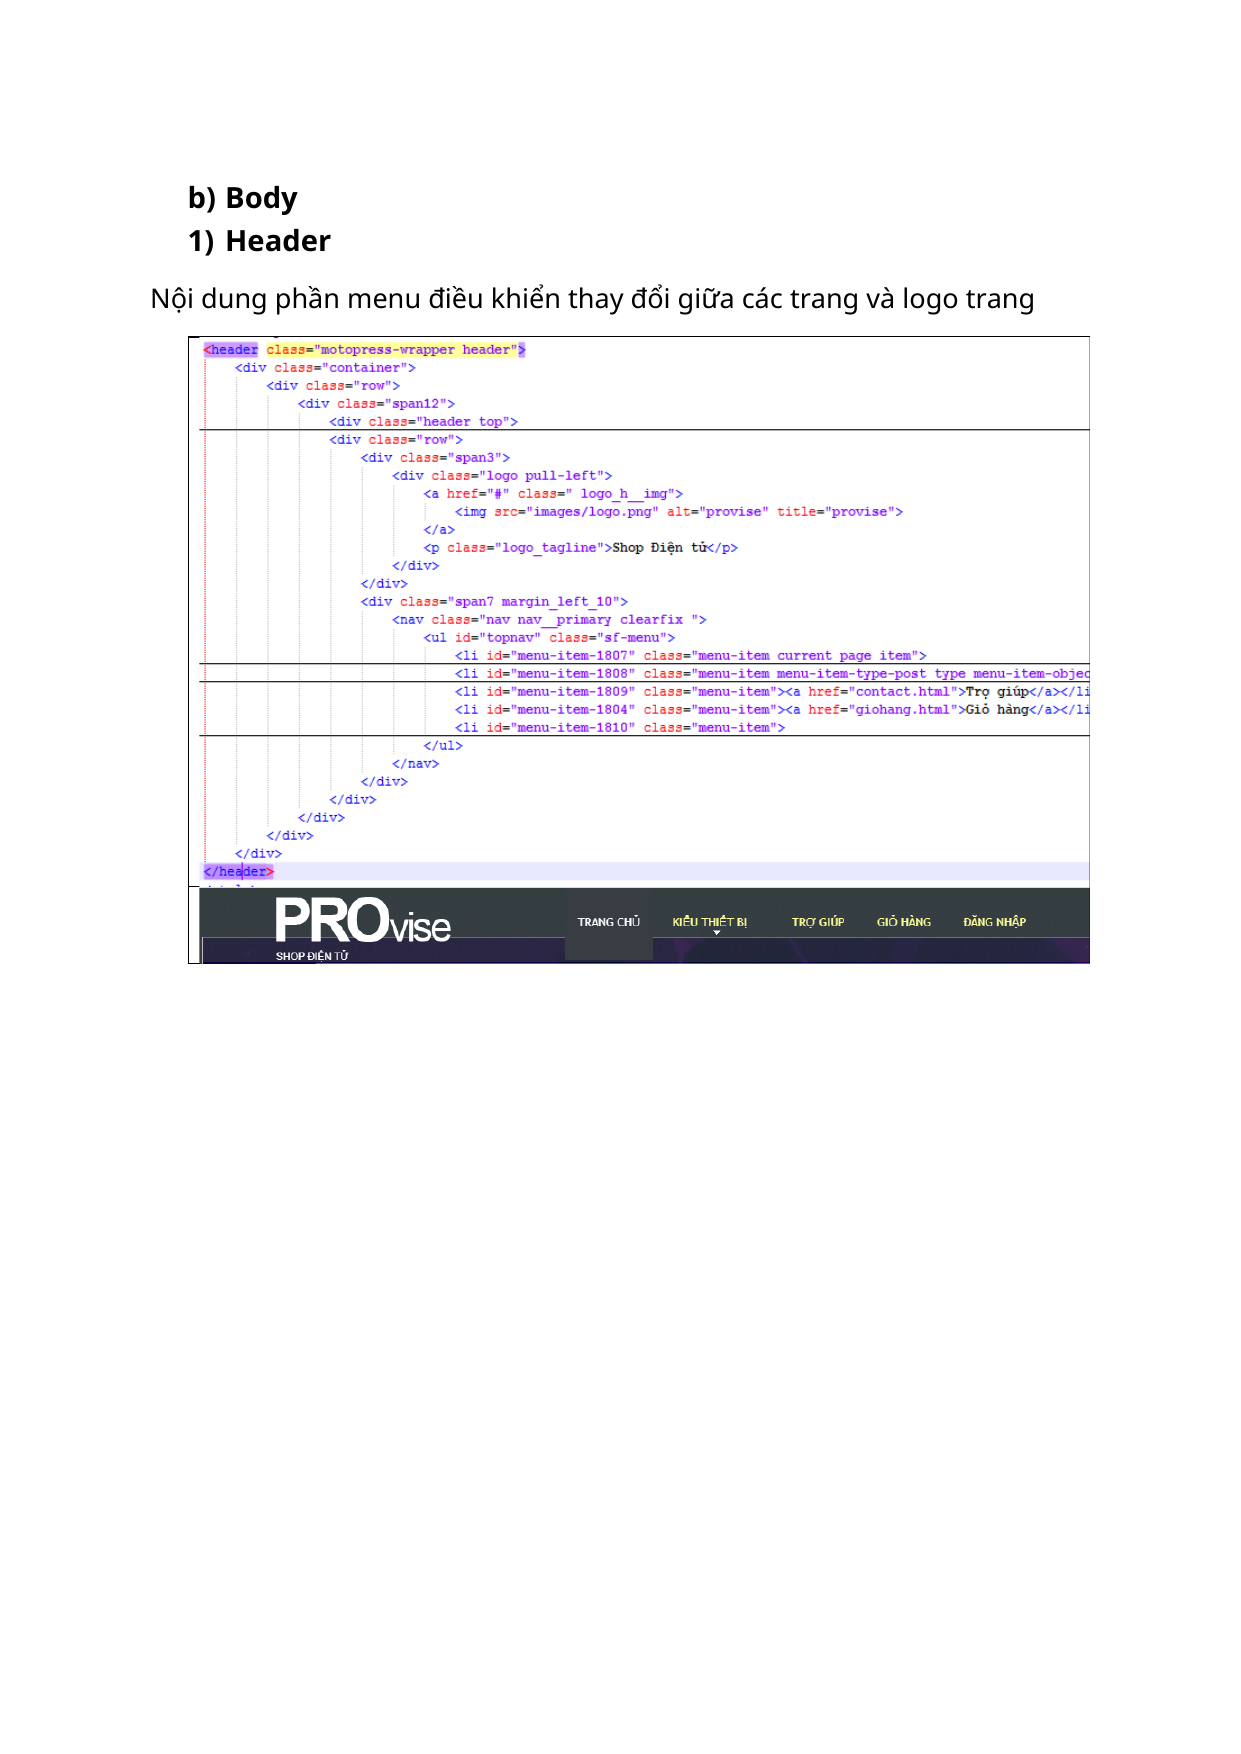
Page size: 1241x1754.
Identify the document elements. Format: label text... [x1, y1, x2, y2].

list Header [187, 221, 1090, 260]
table_header [189, 338, 199, 886]
table_cell [189, 887, 199, 963]
text Nội dung phần menu điều khiển thay đổi giữa các trang và logo trang [150, 280, 1090, 317]
list Body [187, 178, 1090, 217]
picture [199, 337, 1090, 964]
